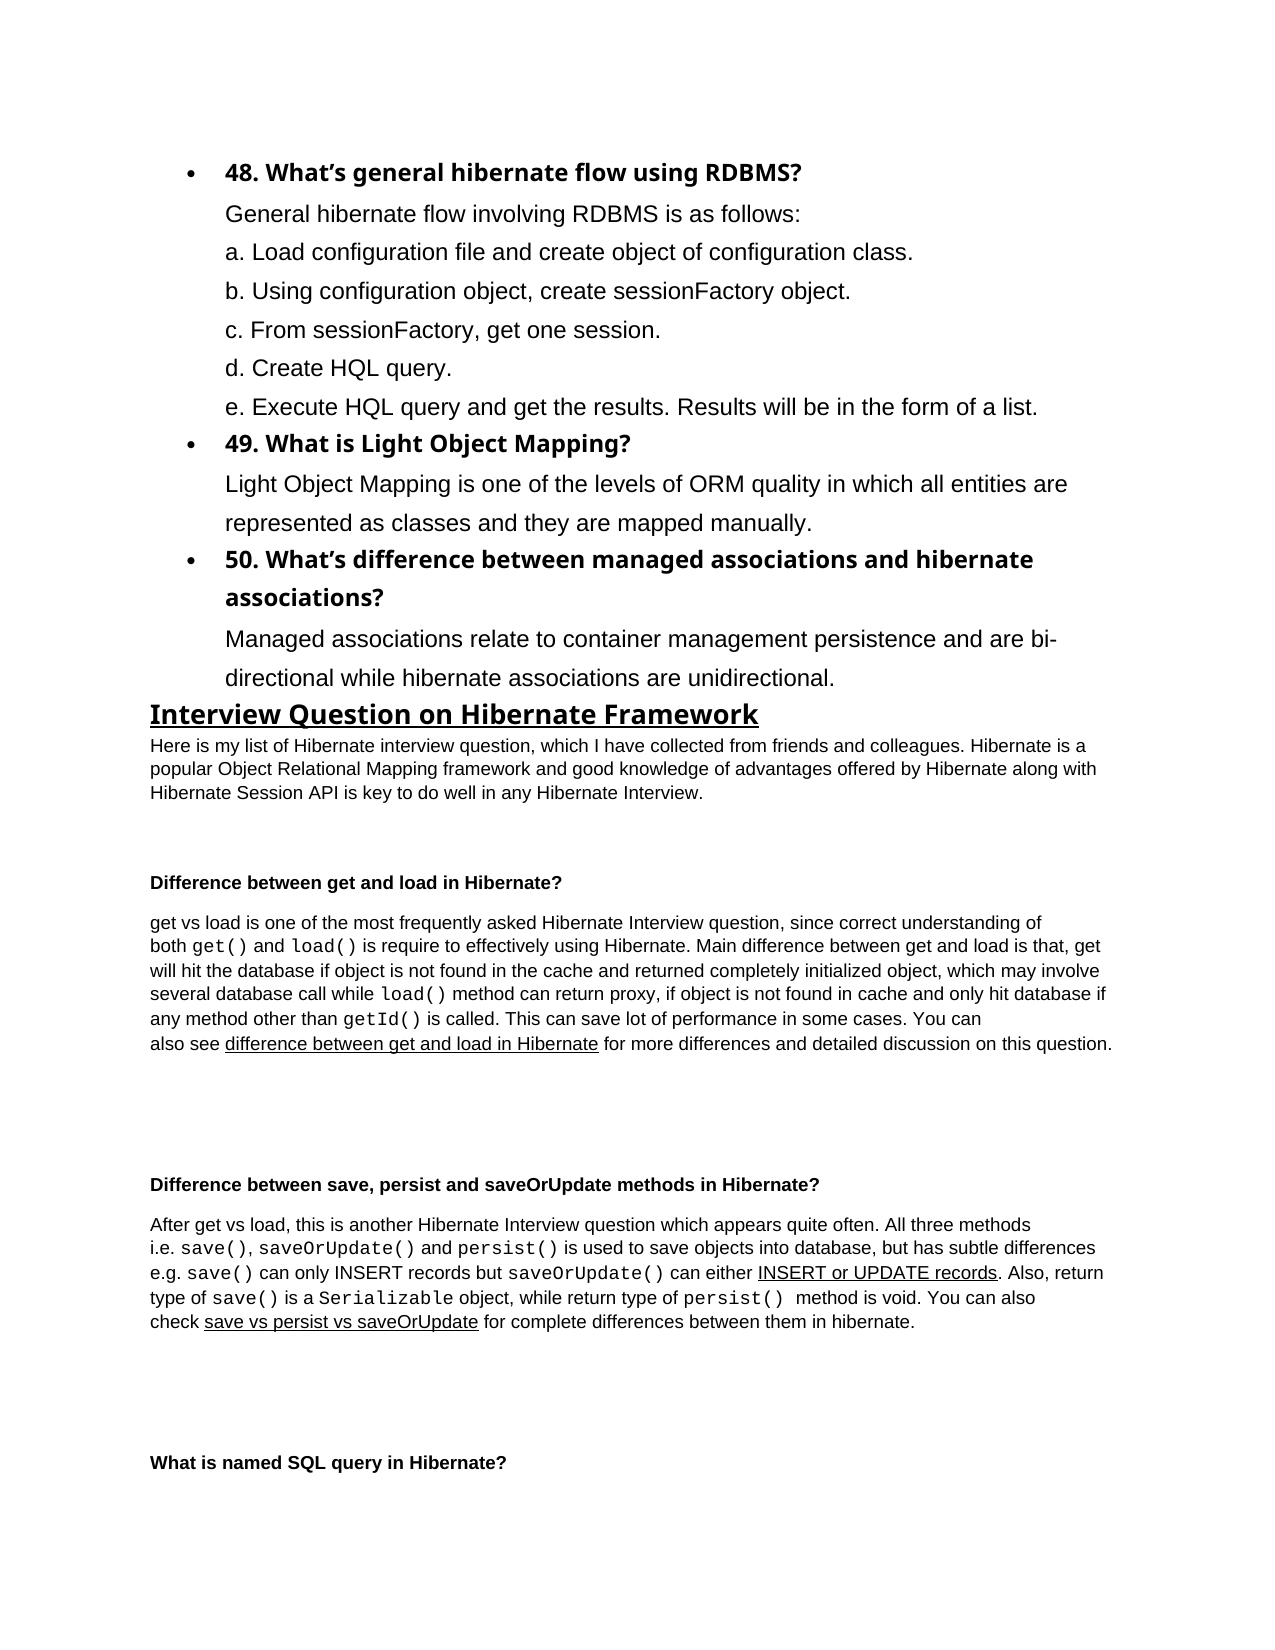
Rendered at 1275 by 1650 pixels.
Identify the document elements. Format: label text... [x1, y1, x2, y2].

text Difference between save, persist and saveOrUpdate methods in Hibernate? [150, 1173, 1125, 1195]
list 50. What’s difference between managed associations and hibernate associations? Managed associations relate to container management persistence and are bi-directional while hibernate associations are unidirectional. [187, 536, 1125, 691]
list 48. What’s general hibernate flow using RDBMS? General hibernate flow involving RDBMS is as follows: a. Load configuration file and create object of configuration class. b. Using configuration object, create sessionFactory object. c. From sessionFactory, get one session. d. Create HQL query. e. Execute HQL query and get the results. Results will be in the form of a list. [187, 150, 1125, 421]
text get vs load is one of the most frequently asked Hibernate Interview question, since correct understanding of both get() and load() is require to effectively using Hibernate. Main difference between get and load is that, get will hit the database if object is not found in the cache and returned completely initialized object, which may involve several database call while load() method can return proxy, if object is not found in cache and only hit database if any method other than getId() is called. This can save lot of performance in some cases. You can also see difference between get and load in Hibernate for more differences and detailed discussion on this question. [150, 912, 1125, 1054]
text What is named SQL query in Hibernate? [150, 1452, 1125, 1474]
text Here is my list of Hibernate interview question, which I have collected from friends and colleagues. Hibernate is a popular Object Relational Mapping framework and good knowledge of advantages offered by Hibernate along with Hibernate Session API is key to do well in any Hibernate Interview. [150, 735, 1125, 803]
list 49. What is Light Object Mapping? Light Object Mapping is one of the levels of ORM quality in which all entities are represented as classes and they are mapped manually. [187, 421, 1125, 536]
text After get vs load, this is another Hibernate Interview question which appears quite often. All three methods i.e. save(), saveOrUpdate() and persist() is used to save objects into database, but has subtle differences e.g. save() can only INSERT records but saveOrUpdate() can either INSERT or UPDATE records. Also, return type of save() is a Serializable object, while return type of persist() method is void. You can also check save vs persist vs saveOrUpdate for complete differences between them in hibernate. [150, 1213, 1125, 1333]
text Difference between get and load in Hibernate? [150, 872, 1125, 893]
subtitle Interview Question on Hibernate Framework [150, 695, 1125, 732]
